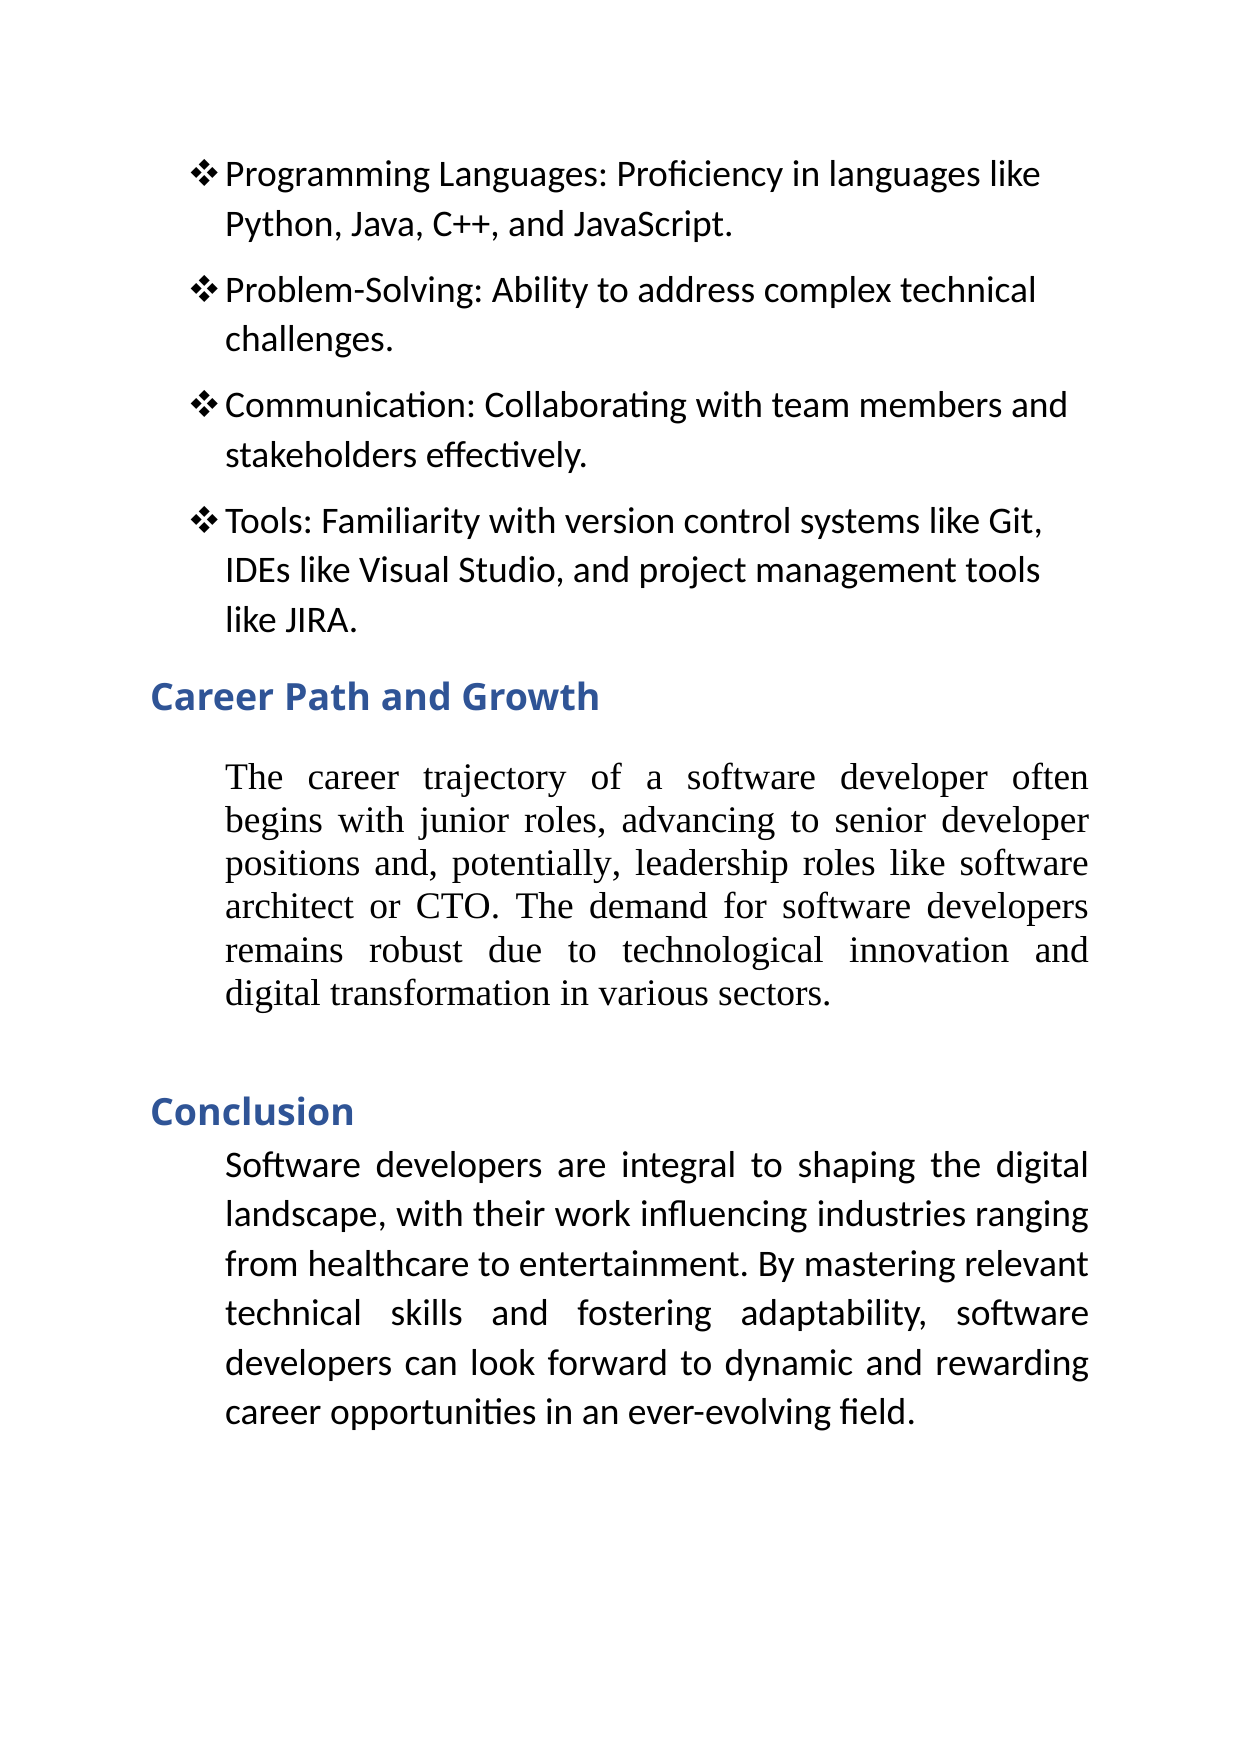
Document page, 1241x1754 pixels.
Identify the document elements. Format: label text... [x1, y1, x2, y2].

list Tools: Familiarity with version control systems like Git, IDEs like Visual Studio, and project management tools like JIRA. [187, 497, 1090, 642]
subtitle Conclusion [150, 1086, 1090, 1137]
subtitle Career Path and Growth [150, 670, 1090, 721]
list Problem-Solving: Ability to address complex technical challenges. [187, 266, 1090, 361]
text Software developers are integral to shaping the digital landscape, with their work influencing industries ranging from healthcare to entertainment. By mastering relevant technical skills and fostering adaptability, software developers can look forward to dynamic and rewarding career opportunities in an ever-evolving field. [225, 1141, 1090, 1434]
list The career trajectory of a software developer often begins with junior roles, advancing to senior developer positions and, potentially, leadership roles like software architect or CTO. The demand for software developers remains robust due to technological innovation and digital transformation in various sectors. [225, 754, 1090, 1013]
list Programming Languages: Proficiency in languages like Python, Java, C++, and JavaScript. [187, 150, 1090, 245]
list Communication: Collaborating with team members and stakeholders effectively. [187, 381, 1090, 477]
